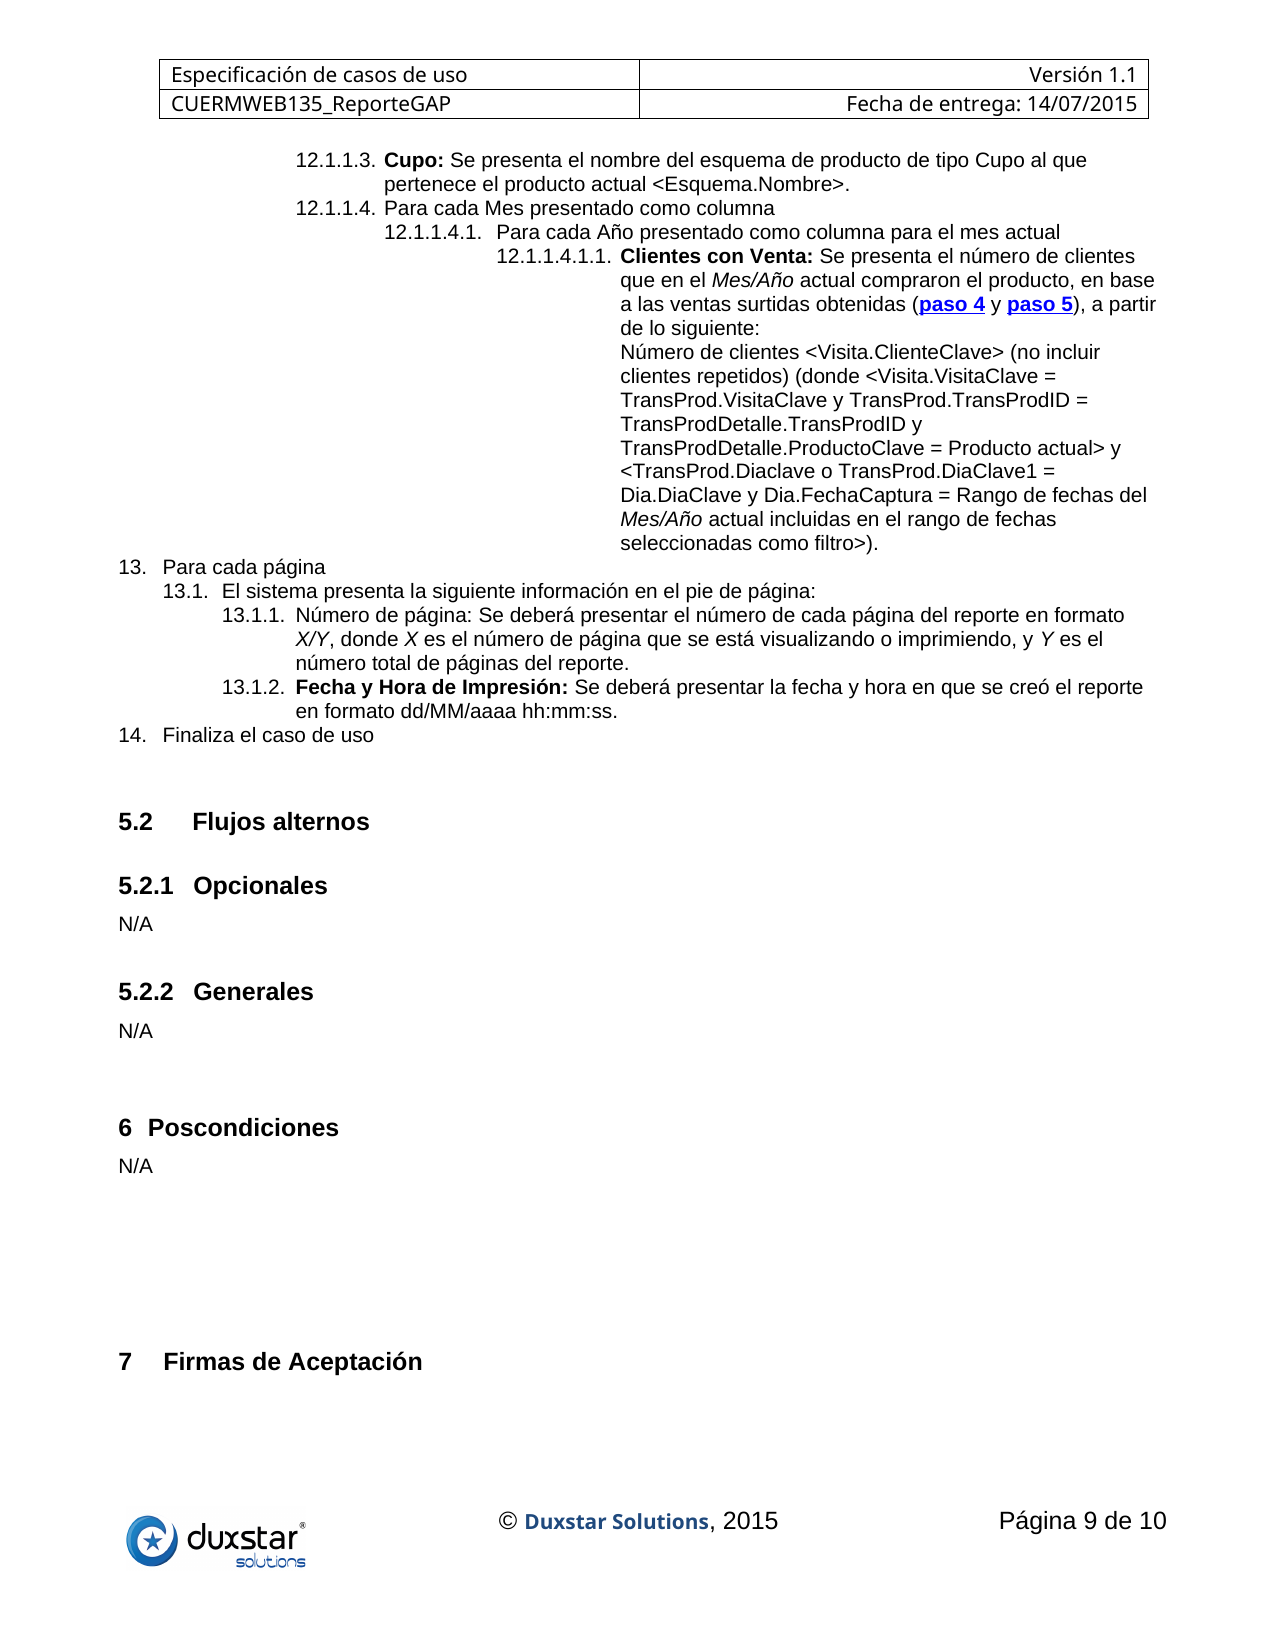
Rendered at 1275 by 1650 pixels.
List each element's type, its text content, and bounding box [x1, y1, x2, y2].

list Fecha y Hora de Impresión: Se deberá presentar la fecha y hora en que se creó el reporte en formato dd/MM/aaaa hh:mm:ss. [222, 675, 1157, 723]
list Para cada página [118, 555, 1157, 579]
subtitle Poscondiciones [118, 1113, 1157, 1141]
subtitle Firmas de Aceptación [118, 1347, 1157, 1375]
list Cupo: Se presenta el nombre del esquema de producto de tipo Cupo al que pertenece el producto actual <Esquema.Nombre>. [295, 148, 1157, 196]
picture [126, 1506, 306, 1571]
list Finaliza el caso de uso [118, 723, 1157, 747]
text N/A [118, 912, 1157, 936]
subtitle Opcionales [118, 871, 1157, 900]
text N/A [118, 1154, 1157, 1178]
list Para cada Año presentado como columna para el mes actual [384, 220, 1157, 244]
list Número de página: Se deberá presentar el número de cada página del reporte en formato X/Y, donde X es el número de página que se está visualizando o imprimiendo, y Y es el número total de páginas del reporte. [222, 603, 1157, 675]
list El sistema presenta la siguiente información en el pie de página: [162, 579, 1157, 603]
subtitle Generales [118, 977, 1157, 1006]
list Para cada Mes presentado como columna [295, 196, 1157, 220]
subtitle Flujos alternos [118, 807, 1157, 836]
list Clientes con Venta: Se presenta el número de clientes que en el Mes/Año actual compraron el producto, en base a las ventas surtidas obtenidas (paso 4 y paso 5), a partir de lo siguiente: [496, 244, 1157, 339]
text N/A [118, 1019, 1157, 1043]
